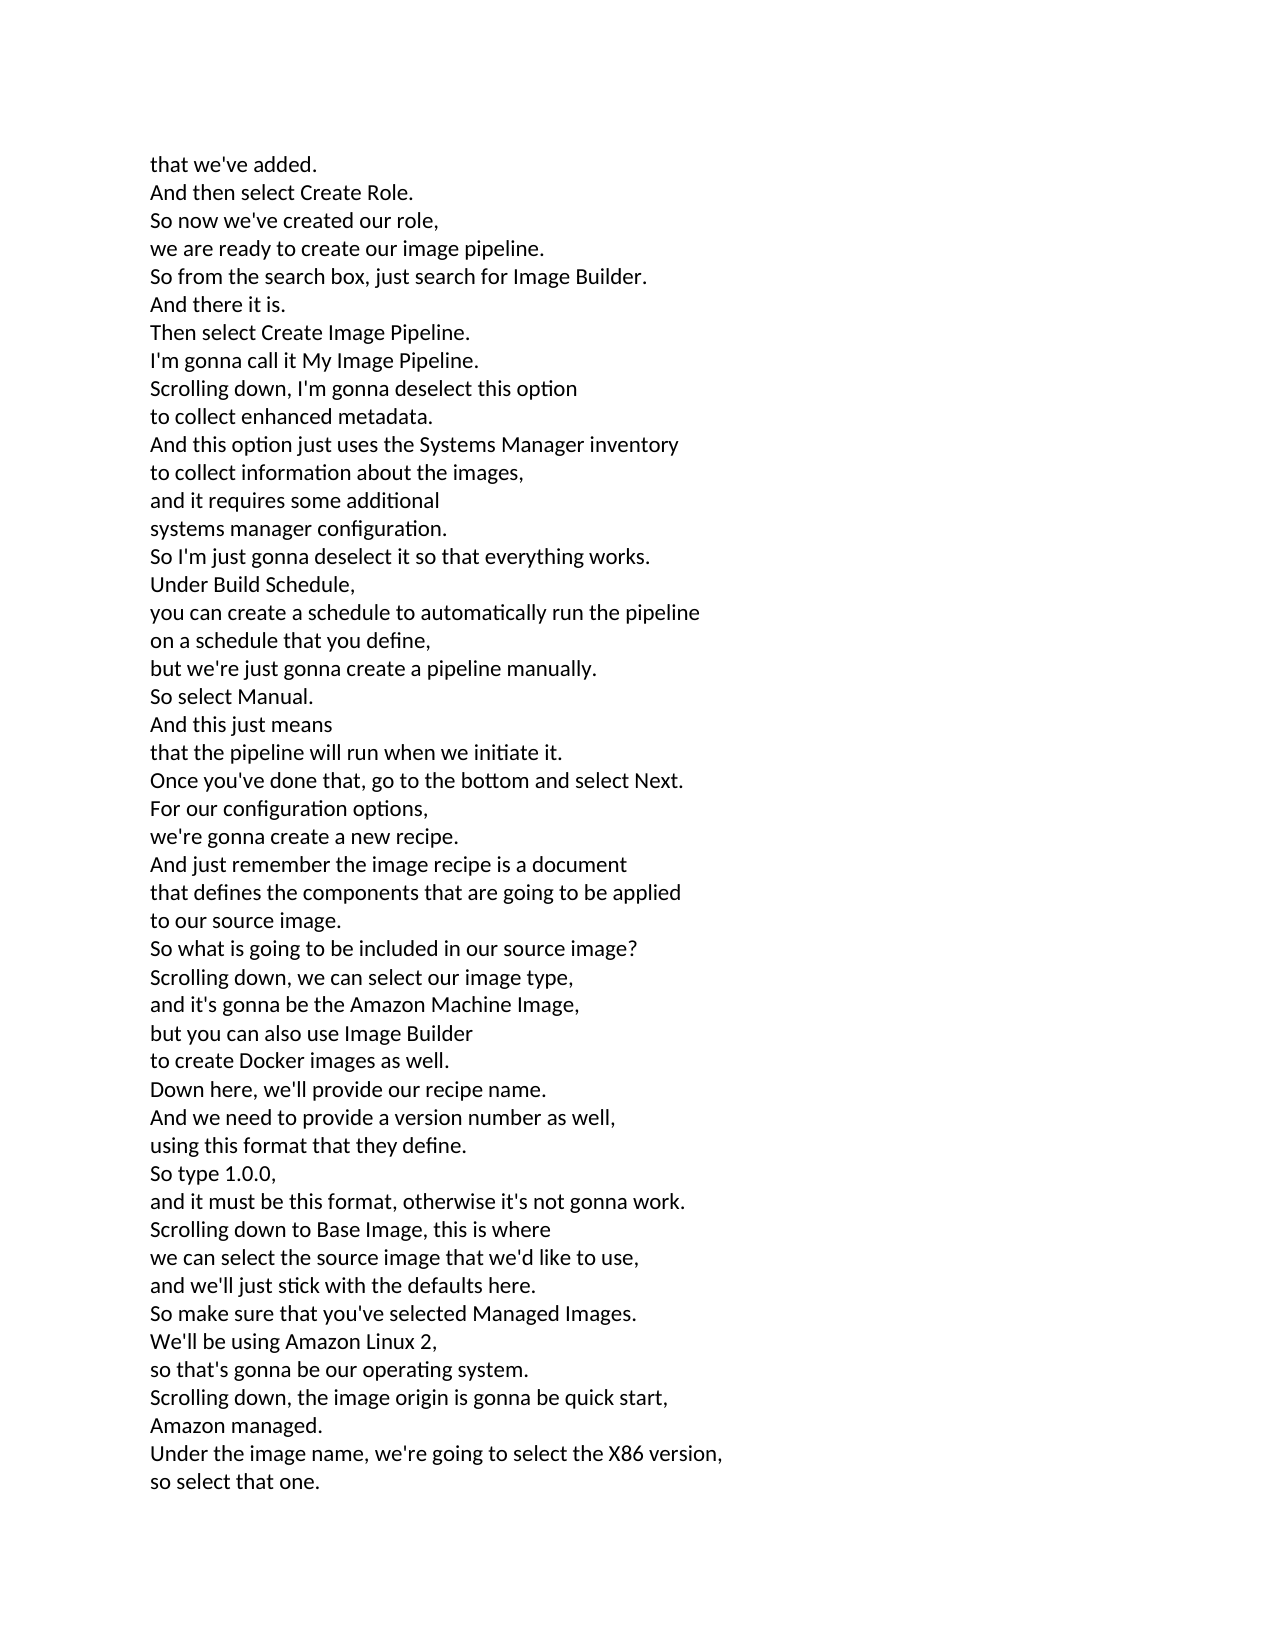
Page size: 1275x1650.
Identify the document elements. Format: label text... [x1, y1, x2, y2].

text but you can also use Image Builder [150, 1019, 1125, 1047]
text Once you've done that, go to the bottom and select Next. [150, 766, 1125, 794]
text Scrolling down to Base Image, this is where [150, 1215, 1125, 1243]
text So type 1.0.0, [150, 1159, 1125, 1187]
text you can create a schedule to automatically run the pipeline [150, 598, 1125, 626]
text and it must be this format, otherwise it's not gonna work. [150, 1187, 1125, 1215]
text Then select Create Image Pipeline. [150, 318, 1125, 346]
text that defines the components that are going to be applied [150, 878, 1125, 907]
text to collect information about the images, [150, 458, 1125, 486]
text Scrolling down, the image origin is gonna be quick start, [150, 1383, 1125, 1411]
text So now we've created our role, [150, 206, 1125, 234]
text And just remember the image recipe is a document [150, 851, 1125, 878]
text So from the search box, just search for Image Builder. [150, 262, 1125, 290]
text and it requires some additional [150, 486, 1125, 514]
text And we need to provide a version number as well, [150, 1103, 1125, 1131]
text and it's gonna be the Amazon Machine Image, [150, 991, 1125, 1019]
text Amazon managed. [150, 1411, 1125, 1439]
text using this format that they define. [150, 1131, 1125, 1159]
text so select that one. [150, 1467, 1125, 1495]
text So I'm just gonna deselect it so that everything works. [150, 542, 1125, 570]
text that we've added. [150, 150, 1125, 178]
text but we're just gonna create a pipeline manually. [150, 654, 1125, 682]
text Scrolling down, I'm gonna deselect this option [150, 374, 1125, 402]
text and we'll just stick with the defaults here. [150, 1271, 1125, 1299]
text Under the image name, we're going to select the X86 version, [150, 1439, 1125, 1467]
text Scrolling down, we can select our image type, [150, 963, 1125, 991]
text we are ready to create our image pipeline. [150, 234, 1125, 262]
text we're gonna create a new recipe. [150, 822, 1125, 851]
text And then select Create Role. [150, 178, 1125, 206]
text to collect enhanced metadata. [150, 402, 1125, 430]
text on a schedule that you define, [150, 626, 1125, 654]
text Down here, we'll provide our recipe name. [150, 1075, 1125, 1103]
text to create Docker images as well. [150, 1047, 1125, 1075]
text systems manager configuration. [150, 514, 1125, 542]
text And this just means [150, 710, 1125, 738]
text we can select the source image that we'd like to use, [150, 1243, 1125, 1271]
text So what is going to be included in our source image? [150, 934, 1125, 963]
text For our configuration options, [150, 794, 1125, 822]
text So select Manual. [150, 682, 1125, 710]
text so that's gonna be our operating system. [150, 1355, 1125, 1383]
text to our source image. [150, 907, 1125, 934]
text And there it is. [150, 290, 1125, 318]
text Under Build Schedule, [150, 570, 1125, 598]
text So make sure that you've selected Managed Images. [150, 1299, 1125, 1327]
text We'll be using Amazon Linux 2, [150, 1327, 1125, 1355]
text And this option just uses the Systems Manager inventory [150, 430, 1125, 458]
text that the pipeline will run when we initiate it. [150, 738, 1125, 766]
text I'm gonna call it My Image Pipeline. [150, 346, 1125, 374]
